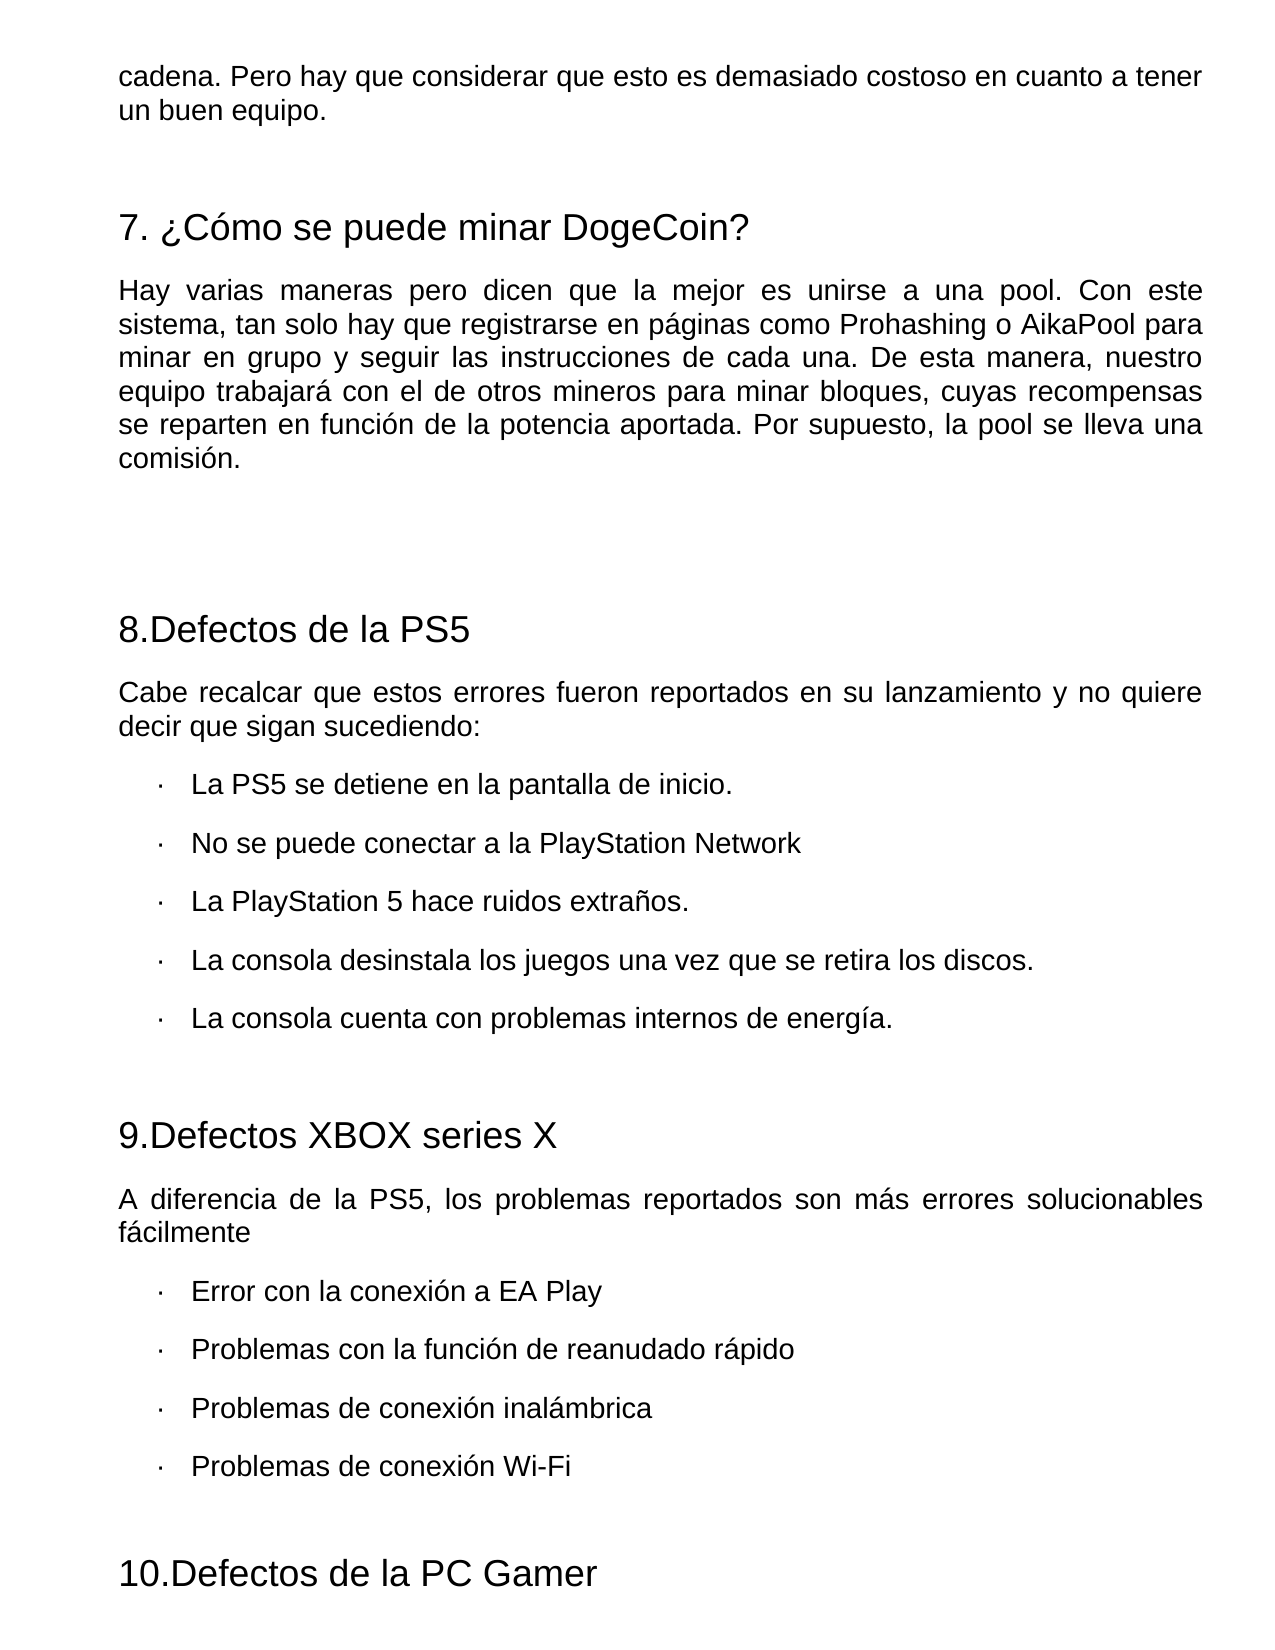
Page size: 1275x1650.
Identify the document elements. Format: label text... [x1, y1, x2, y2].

text · No se puede conectar a la PlayStation Network [156, 826, 1205, 859]
text · La PS5 se detiene en la pantalla de inicio. [156, 767, 1205, 801]
text · Error con la conexión a EA Play [156, 1274, 1205, 1307]
text · La consola desinstala los juegos una vez que se retira los discos. [156, 943, 1205, 976]
text · Problemas de conexión Wi-Fi [156, 1449, 1205, 1483]
text · La PlayStation 5 hace ruidos extraños. [156, 884, 1205, 918]
text 10.Defectos de la PC Gamer [118, 1508, 1205, 1594]
text 9.Defectos XBOX series X [118, 1113, 1205, 1157]
text 7. ¿Cómo se puede minar DogeCoin? [118, 205, 1205, 248]
text · La consola cuenta con problemas internos de energía. [156, 1001, 1205, 1035]
text · Problemas de conexión inalámbrica [156, 1391, 1205, 1424]
text Hay varias maneras pero dicen que la mejor es unirse a una pool. Con este sistema, tan solo hay que registrarse en páginas como Prohashing o AikaPool para minar en grupo y seguir las instrucciones de cada una. De esta manera, nuestro equipo trabajará con el de otros mineros para minar bloques, cuyas recompensas se reparten en función de la potencia aportada. Por supuesto, la pool se lleva una comisión. [118, 273, 1205, 474]
text 8.Defectos de la PS5 [118, 607, 1205, 650]
text Cabe recalcar que estos errores fueron reportados en su lanzamiento y no quiere decir que sigan sucediendo: [118, 675, 1205, 742]
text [118, 59, 1205, 126]
text A diferencia de la PS5, los problemas reportados son más errores solucionables fácilmente [118, 1182, 1205, 1249]
text · Problemas con la función de reanudado rápido [156, 1332, 1205, 1366]
